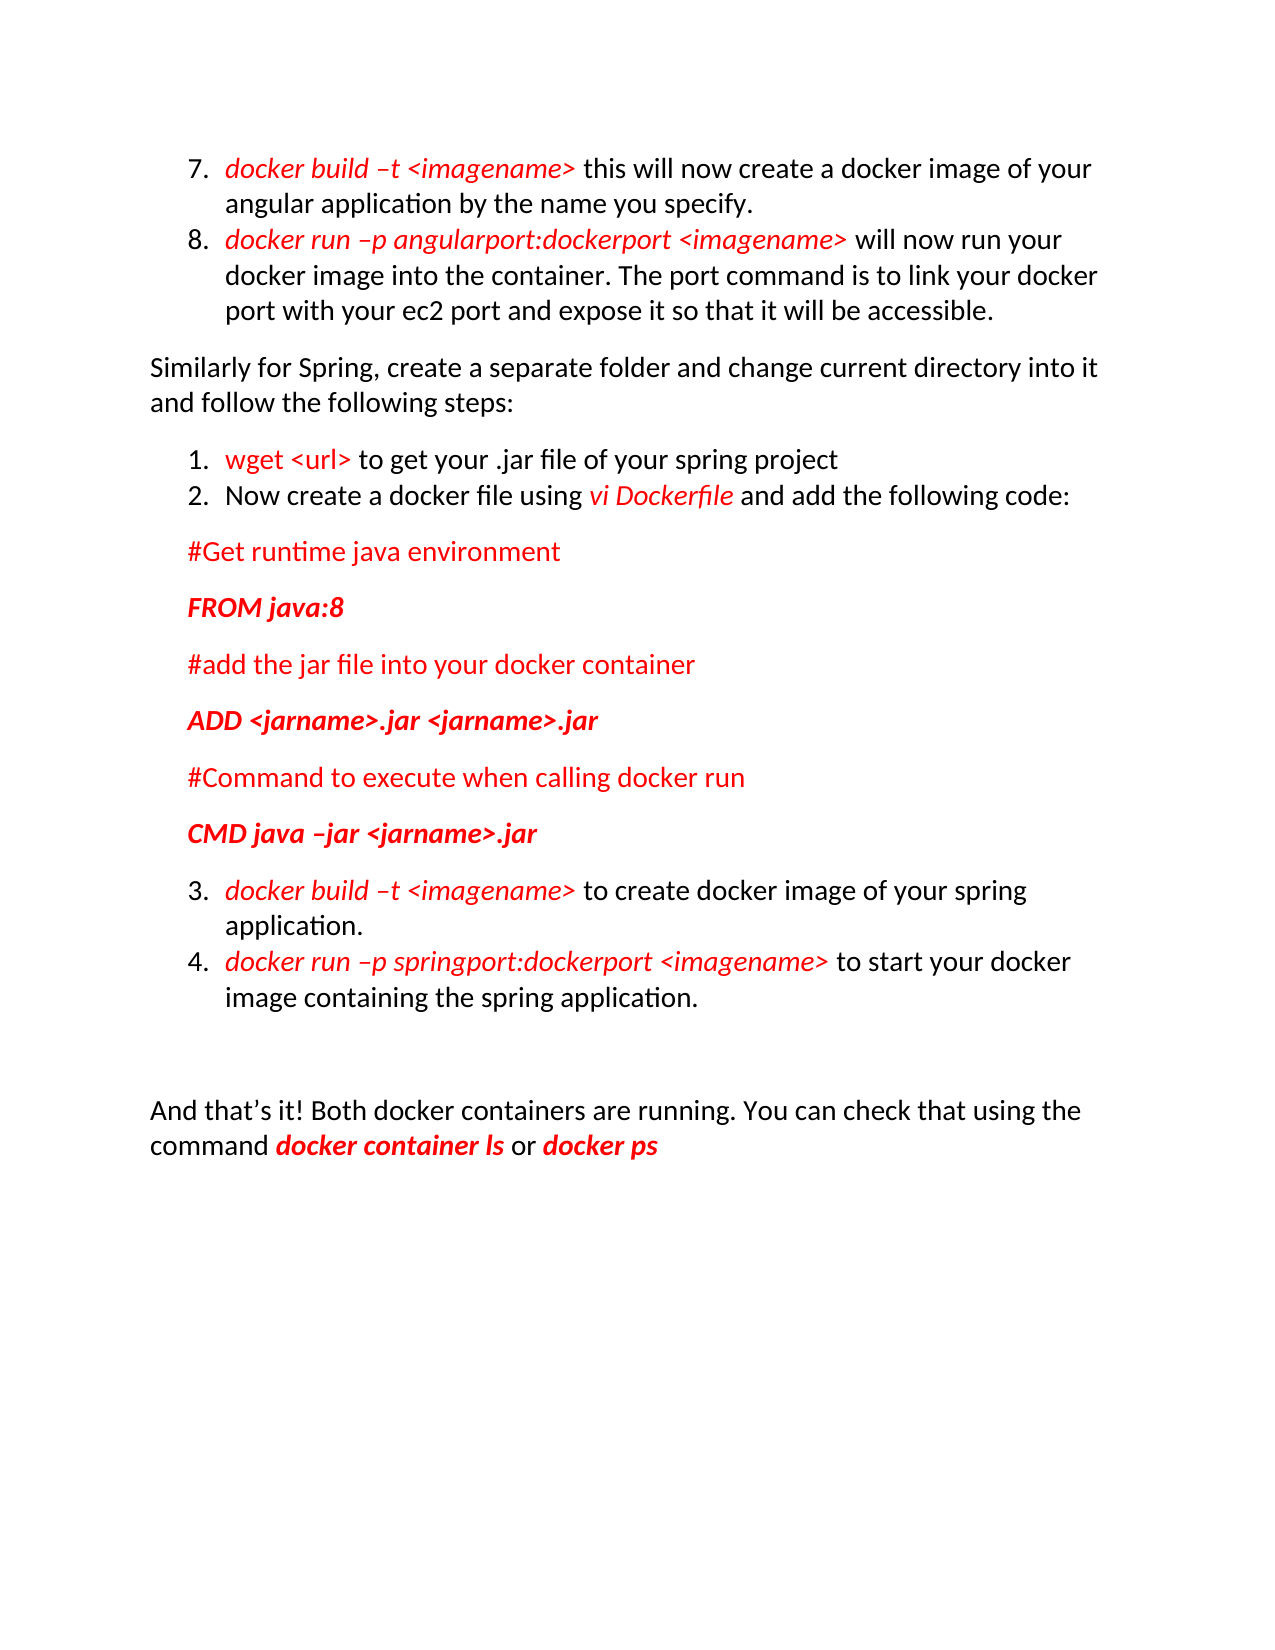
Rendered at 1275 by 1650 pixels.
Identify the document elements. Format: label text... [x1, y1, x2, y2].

text FROM java:8 [187, 589, 1125, 625]
list docker run –p springport:dockerport <imagename> to start your docker image containing the spring application. [187, 943, 1125, 1014]
list docker build –t <imagename> to create docker image of your spring application. [187, 872, 1125, 943]
text #add the jar file into your docker container [187, 646, 1125, 682]
text And that’s it! Both docker containers are running. You can check that using the command docker container ls or docker ps [150, 1092, 1125, 1163]
text #Command to execute when calling docker run [187, 759, 1125, 794]
text ADD <jarname>.jar <jarname>.jar [187, 702, 1125, 738]
text Similarly for Spring, create a separate folder and change current directory into it and follow the following steps: [150, 349, 1125, 420]
text CMD java –jar <jarname>.jar [187, 815, 1125, 851]
text #Get runtime java environment [187, 533, 1125, 569]
list docker run –p angularport:dockerport <imagename> will now run your docker image into the container. The port command is to link your docker port with your ec2 port and expose it so that it will be accessible. [187, 221, 1125, 328]
list docker build –t <imagename> this will now create a docker image of your angular application by the name you specify. [187, 150, 1125, 221]
list wget <url> to get your .jar file of your spring project [187, 441, 1125, 477]
list Now create a docker file using vi Dockerfile and add the following code: [187, 477, 1125, 512]
